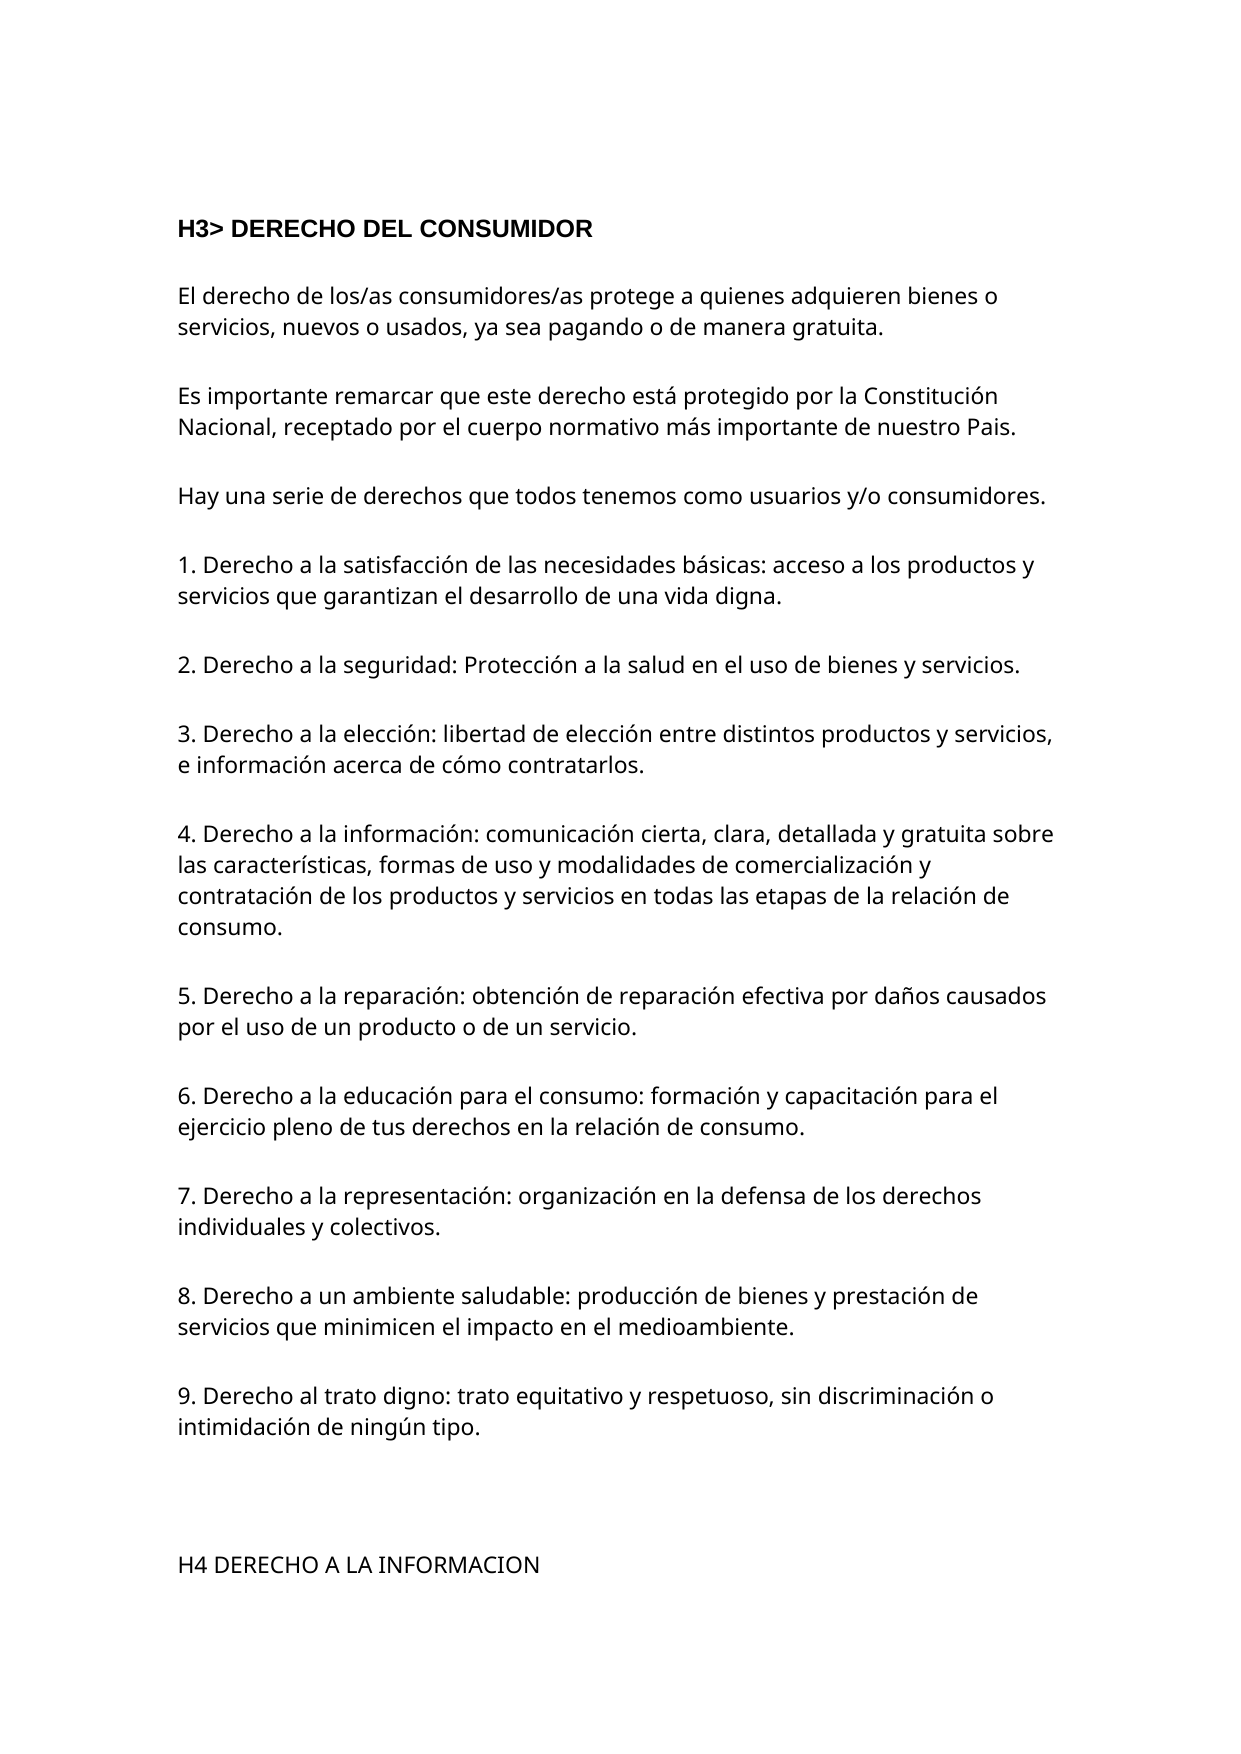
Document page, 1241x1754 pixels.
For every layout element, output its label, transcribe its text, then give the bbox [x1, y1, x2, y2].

text H4 DERECHO A LA INFORMACION [177, 1549, 1063, 1580]
text 8. Derecho a un ambiente saludable: producción de bienes y prestación de servicios que minimicen el impacto en el medioambiente. [177, 1280, 1063, 1343]
text 6. Derecho a la educación para el consumo: formación y capacitación para el ejercicio pleno de tus derechos en la relación de consumo. [177, 1080, 1063, 1143]
text Hay una serie de derechos que todos tenemos como usuarios y/o consumidores. [177, 480, 1063, 511]
text H3> DERECHO DEL CONSUMIDOR [177, 214, 1063, 243]
text 1. Derecho a la satisfacción de las necesidades básicas: acceso a los productos y servicios que garantizan el desarrollo de una vida digna. [177, 549, 1063, 611]
text Es importante remarcar que este derecho está protegido por la Constitución Nacional, receptado por el cuerpo normativo más importante de nuestro Pais. [177, 380, 1063, 443]
text 3. Derecho a la elección: libertad de elección entre distintos productos y servicios, e información acerca de cómo contratarlos. [177, 718, 1063, 780]
text 7. Derecho a la representación: organización en la defensa de los derechos individuales y colectivos. [177, 1180, 1063, 1243]
text 9. Derecho al trato digno: trato equitativo y respetuoso, sin discriminación o intimidación de ningún tipo. [177, 1380, 1063, 1443]
text 4. Derecho a la información: comunicación cierta, clara, detallada y gratuita sobre las características, formas de uso y modalidades de comercialización y contratación de los productos y servicios en todas las etapas de la relación de consumo. [177, 818, 1063, 943]
text 2. Derecho a la seguridad: Protección a la salud en el uso de bienes y servicios. [177, 649, 1063, 680]
text El derecho de los/as consumidores/as protege a quienes adquieren bienes o servicios, nuevos o usados, ya sea pagando o de manera gratuita. [177, 280, 1063, 343]
text 5. Derecho a la reparación: obtención de reparación efectiva por daños causados por el uso de un producto o de un servicio. [177, 980, 1063, 1043]
